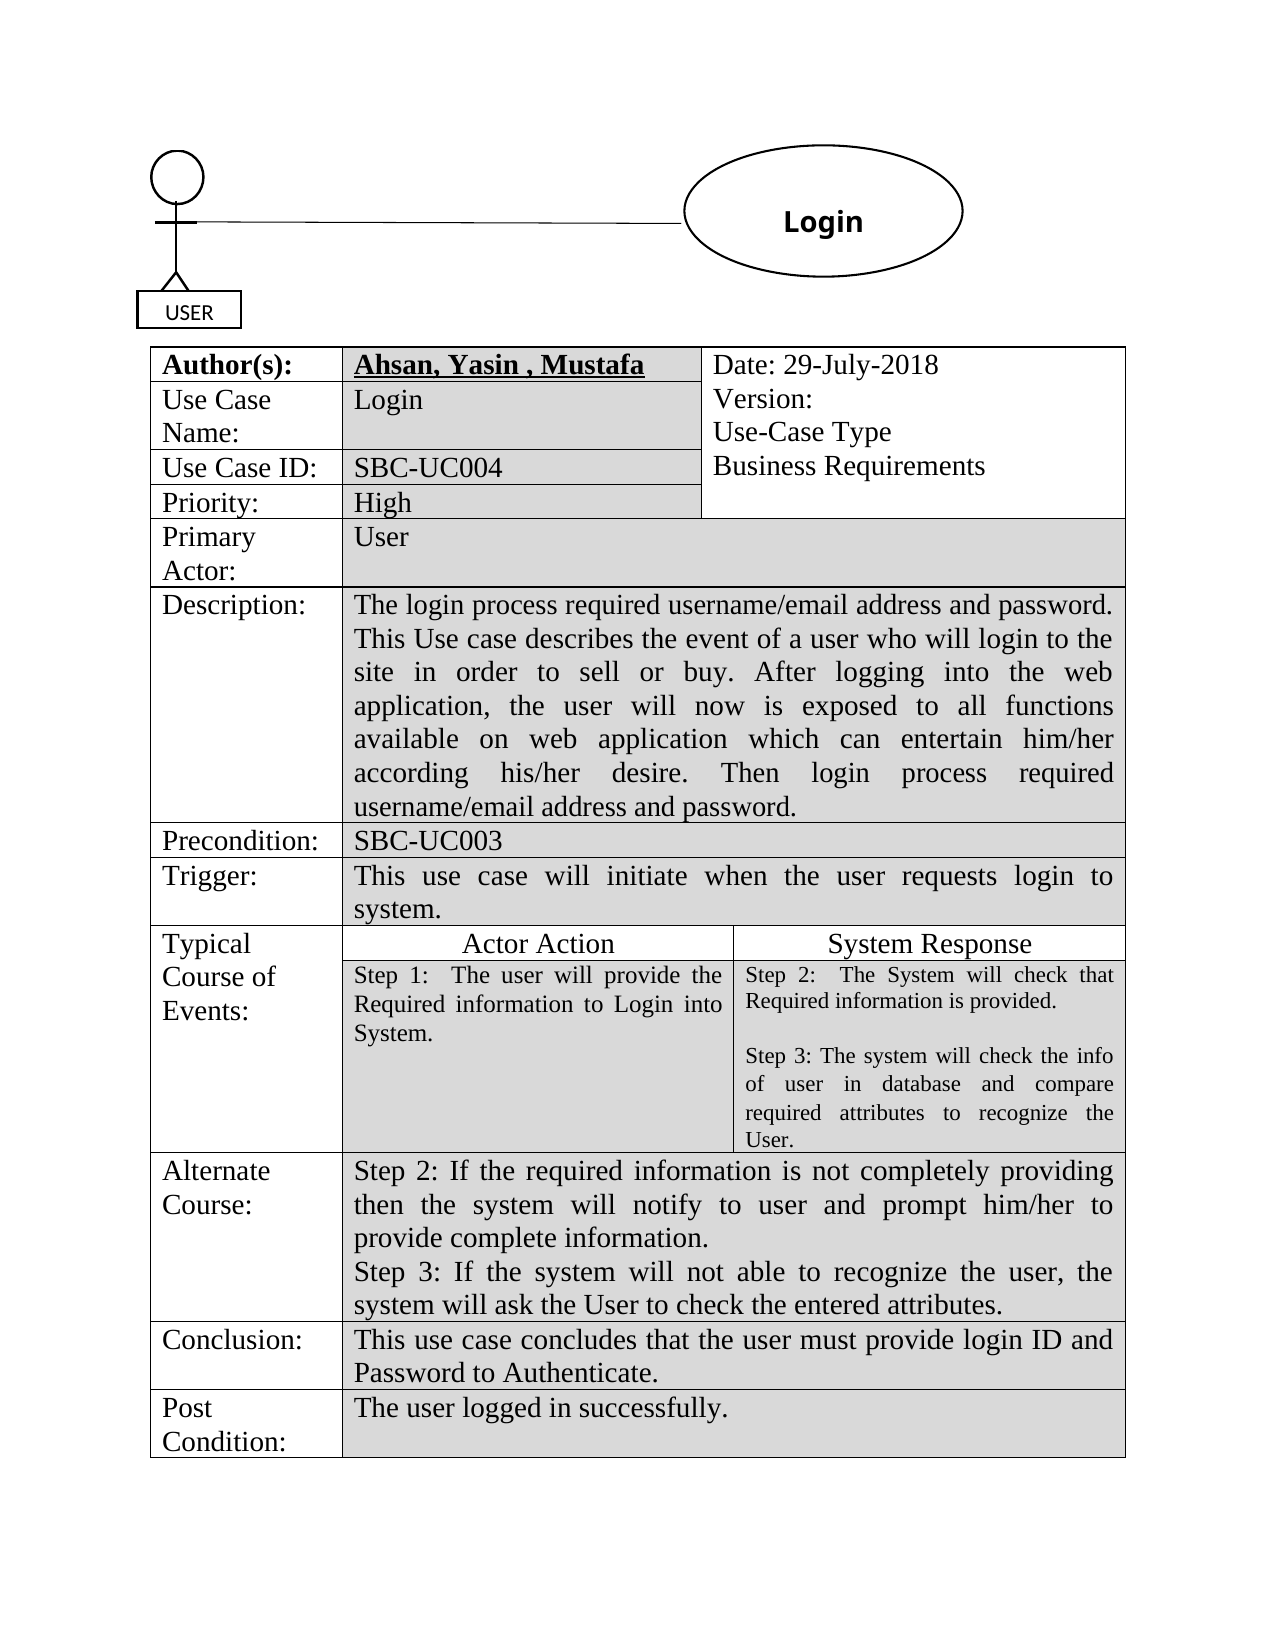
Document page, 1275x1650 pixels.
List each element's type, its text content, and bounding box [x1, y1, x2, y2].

table_cell SBC-UC004 [343, 450, 701, 484]
table_cell Priority: [151, 485, 342, 518]
table_cell Conclusion: [151, 1322, 342, 1389]
table_cell Use Case ID: [151, 450, 342, 484]
table_cell This use case will initiate when the user requests login to system. [343, 858, 1125, 925]
table_cell Description: [151, 588, 342, 822]
table_cell The user logged in successfully. [343, 1390, 1125, 1457]
table_cell Post Condition: [151, 1390, 342, 1457]
table_cell Trigger: [151, 858, 342, 925]
table_cell High [343, 485, 701, 518]
table_cell SBC-UC003 [343, 823, 1125, 857]
table_cell System Response [734, 926, 1125, 959]
table_header Ahsan, Yasin , Mustafa [343, 348, 701, 381]
table_header Author(s): [151, 348, 342, 381]
table_header Date: 29-July-2018 Version: Use-Case Type Business Requirements [702, 348, 1125, 518]
table_cell This use case concludes that the user must provide login ID and Password to Authenticate. [343, 1322, 1125, 1389]
table_cell Primary Actor: [151, 519, 342, 586]
table_cell Precondition: [151, 823, 342, 857]
table_cell Alternate Course: [151, 1153, 342, 1321]
table_cell The login process required username/email address and password. This Use case describes the event of a user who will login to the site in order to sell or buy. After logging into the web application, the user will now is exposed to all functions available on web application which can entertain him/her according his/her desire. Then login process required username/email address and password. [343, 588, 1125, 822]
table_cell Actor Action [343, 926, 733, 959]
table_cell Typical Course of Events: [151, 926, 342, 1152]
table_cell Use Case Name: [151, 382, 342, 449]
table_cell Step 2: If the required information is not completely providing then the system will notify to user and prompt him/her to provide complete information. Step 3: If the system will not able to recognize the user, the system will ask the User to check the entered attributes. [343, 1153, 1125, 1321]
table_cell Step 1: The user will provide the Required information to Login into System. [343, 961, 733, 1152]
table_cell User [343, 519, 1125, 586]
table_cell Step 2: The System will check that Required information is provided. Step 3: The system will check the info of user in database and compare required attributes to recognize the User. [734, 961, 1125, 1152]
table_cell Login [343, 382, 701, 449]
